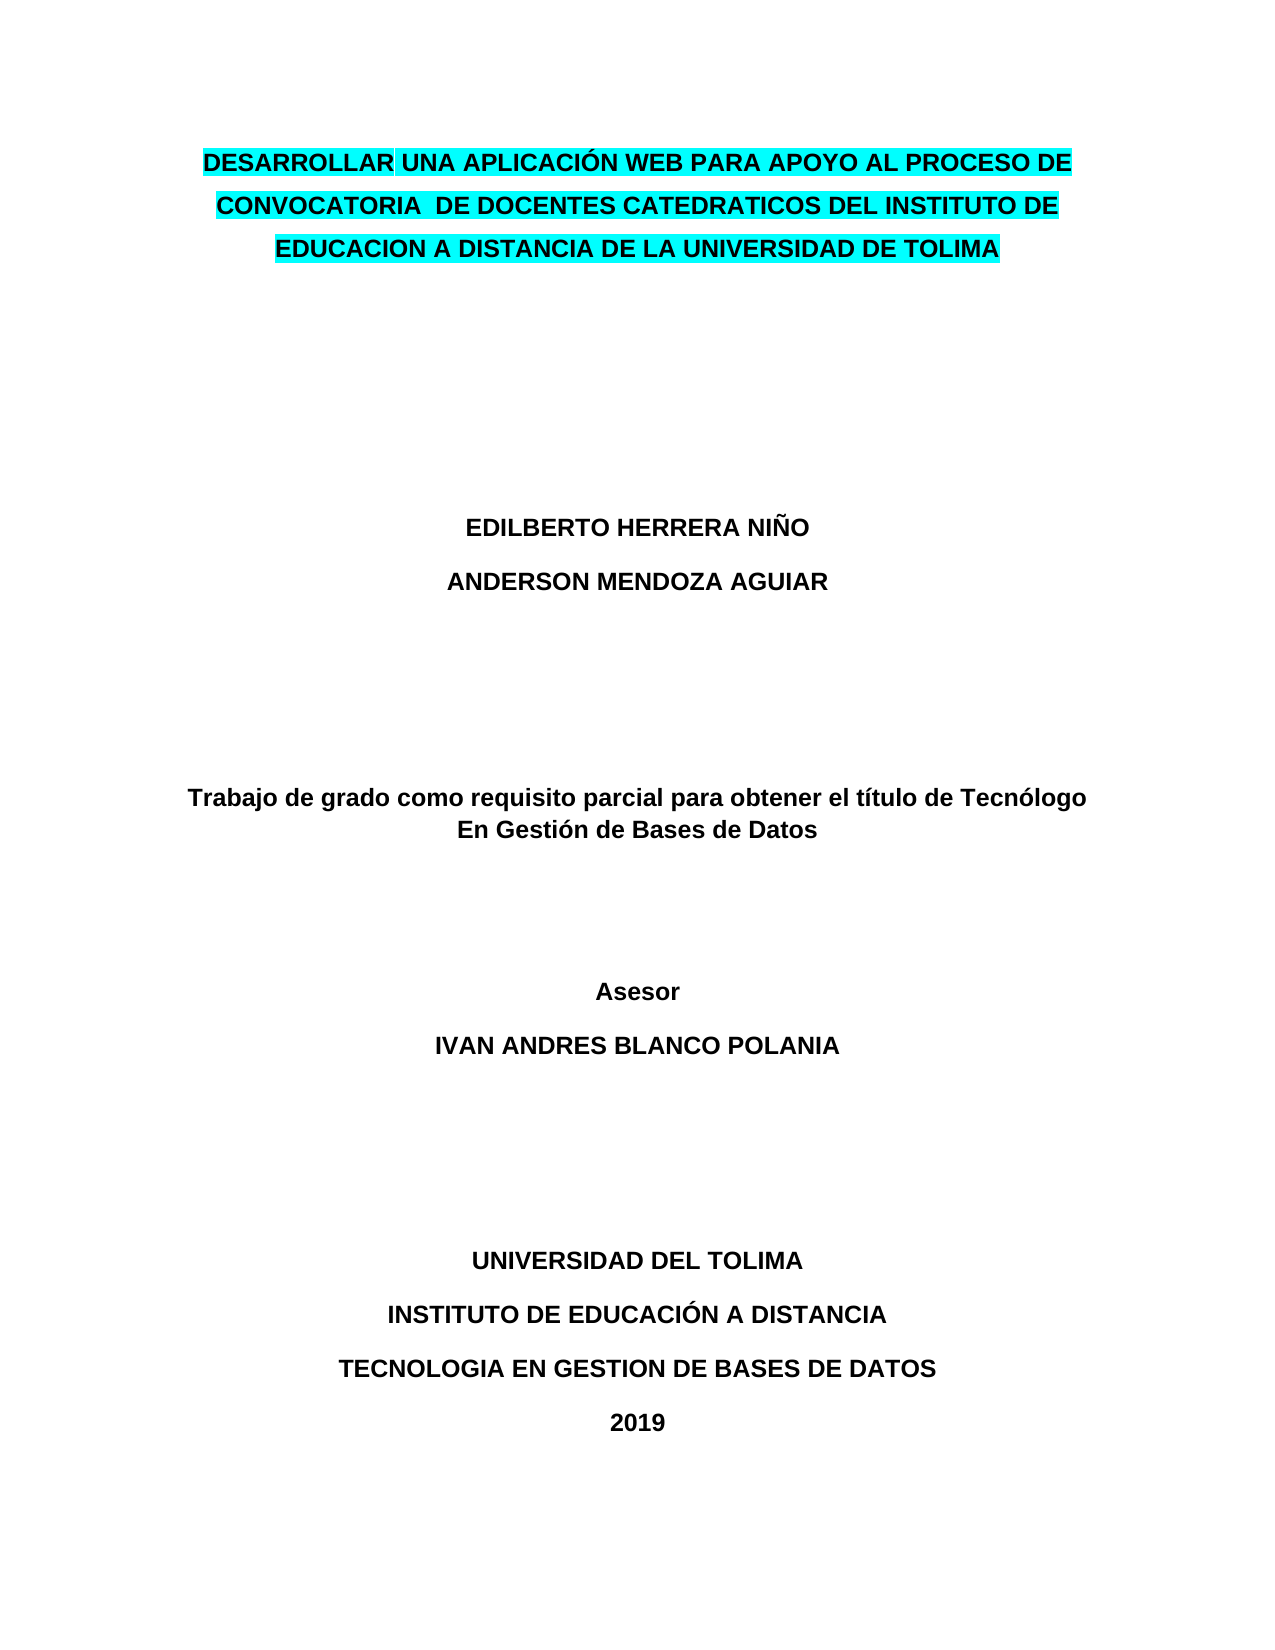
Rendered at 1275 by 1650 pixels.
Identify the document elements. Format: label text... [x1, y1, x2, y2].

text Asesor [177, 977, 1098, 1006]
text TECNOLOGIA EN GESTION DE BASES DE DATOS [177, 1354, 1098, 1383]
text 2019 [177, 1408, 1098, 1437]
text EDILBERTO HERRERA NIÑO [177, 513, 1098, 542]
text UNIVERSIDAD DEL TOLIMA [177, 1246, 1098, 1275]
text IVAN ANDRES BLANCO POLANIA [177, 1031, 1098, 1060]
text ANDERSON MENDOZA AGUIAR [177, 567, 1098, 596]
text INSTITUTO DE EDUCACIÓN A DISTANCIA [177, 1300, 1098, 1329]
text Trabajo de grado como requisito parcial para obtener el título de Tecnólogo En Gestión de Bases de Datos [177, 782, 1098, 844]
text DESARROLLAR UNA APLICACIÓN WEB PARA APOYO AL PROCESO DE CONVOCATORIA DE DOCENTES CATEDRATICOS DEL INSTITUTO DE EDUCACION A DISTANCIA DE LA UNIVERSIDAD DE TOLIMA [177, 148, 1098, 263]
